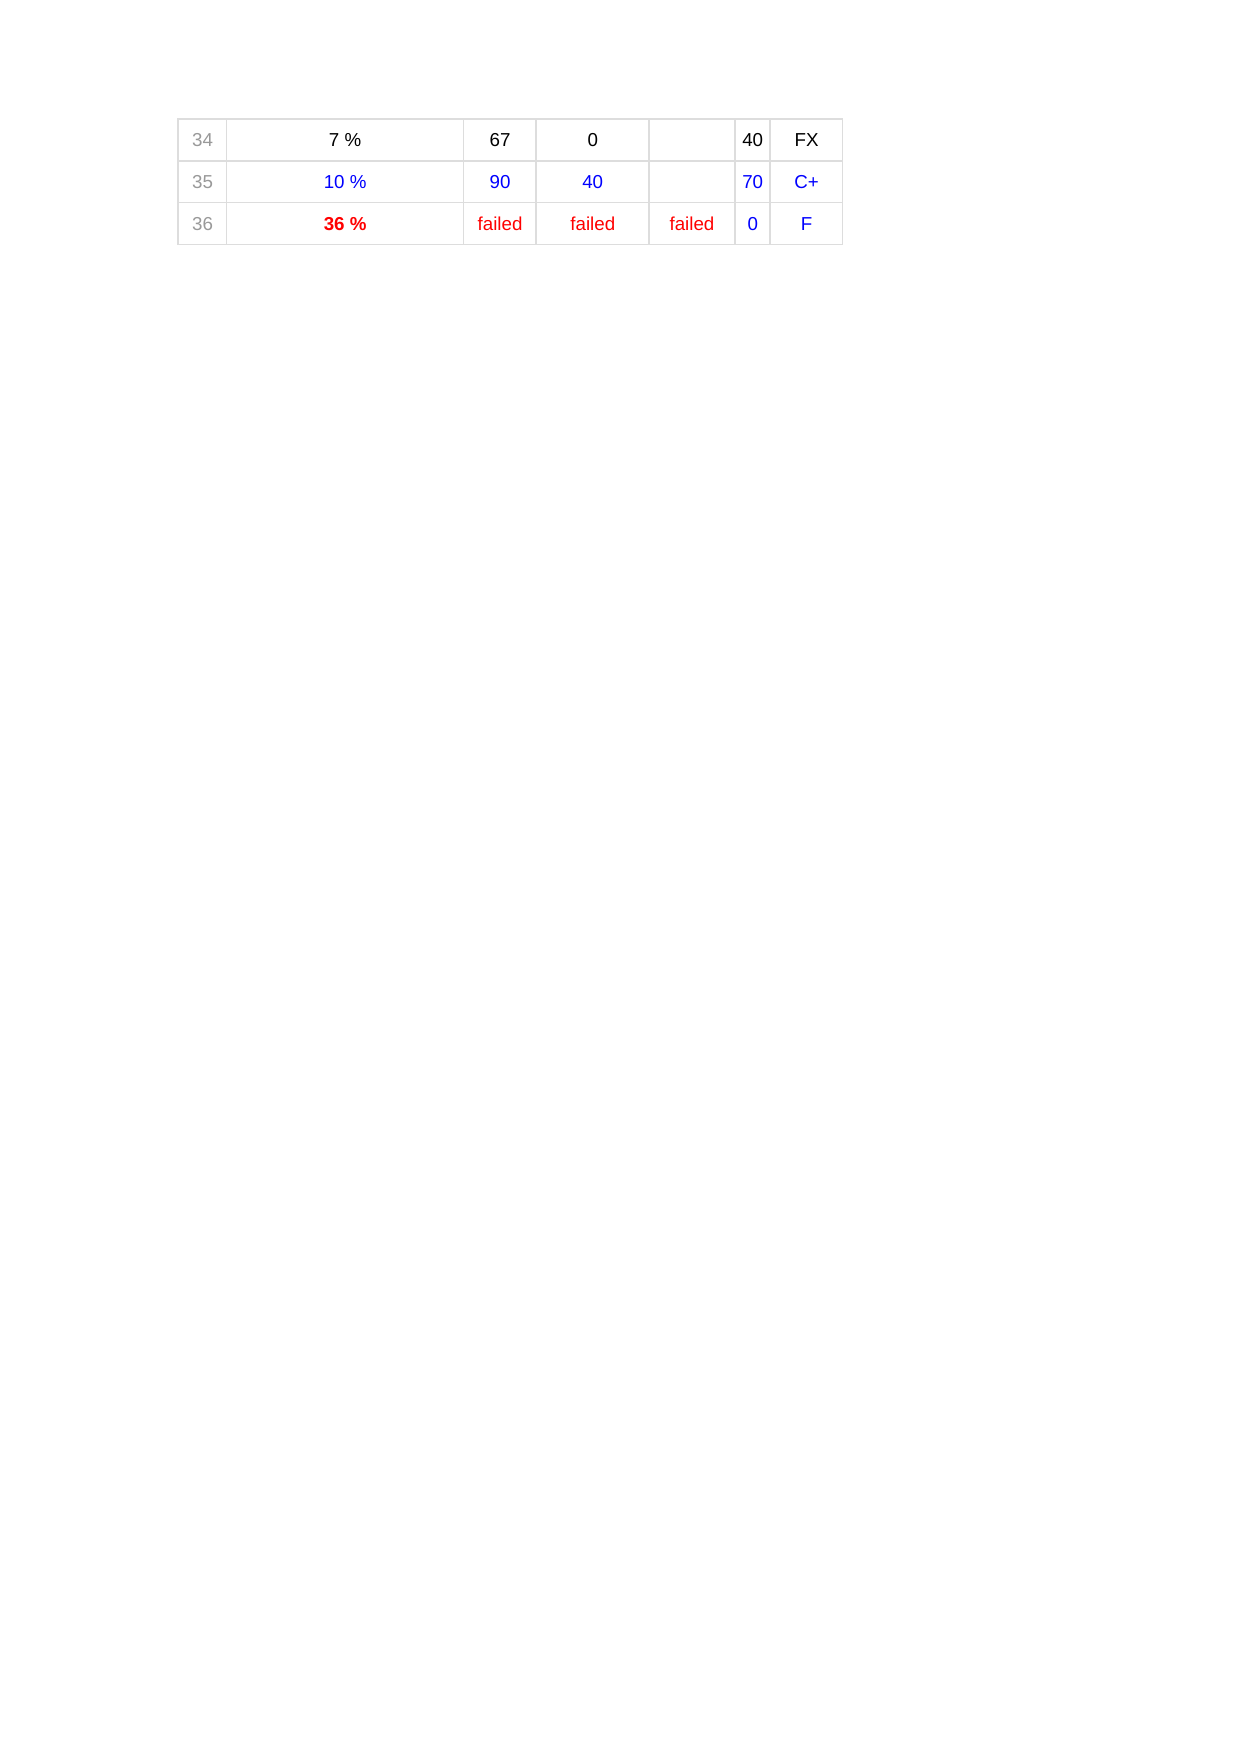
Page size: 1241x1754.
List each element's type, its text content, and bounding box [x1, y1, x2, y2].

table_cell 36 % [227, 203, 463, 244]
table_cell 90 [464, 162, 535, 202]
table_cell 7 % [227, 120, 463, 160]
table_cell 0 [537, 120, 648, 160]
table_cell F [771, 203, 842, 244]
table_cell 40 [736, 120, 769, 160]
table_cell 35 [179, 162, 226, 202]
table_cell 0 [736, 203, 769, 244]
table_cell 40 [537, 162, 648, 202]
table_cell [650, 120, 734, 160]
table_cell 34 [179, 120, 226, 160]
table_cell 67 [464, 120, 535, 160]
table_cell failed [464, 203, 535, 244]
table_cell 10 % [227, 162, 463, 202]
table_cell 36 [179, 203, 226, 244]
table_cell 70 [736, 162, 769, 202]
table_cell FX [771, 120, 842, 160]
table_cell C+ [771, 162, 842, 202]
table_cell failed [650, 203, 734, 244]
table_cell failed [537, 203, 648, 244]
table_cell [650, 162, 734, 202]
